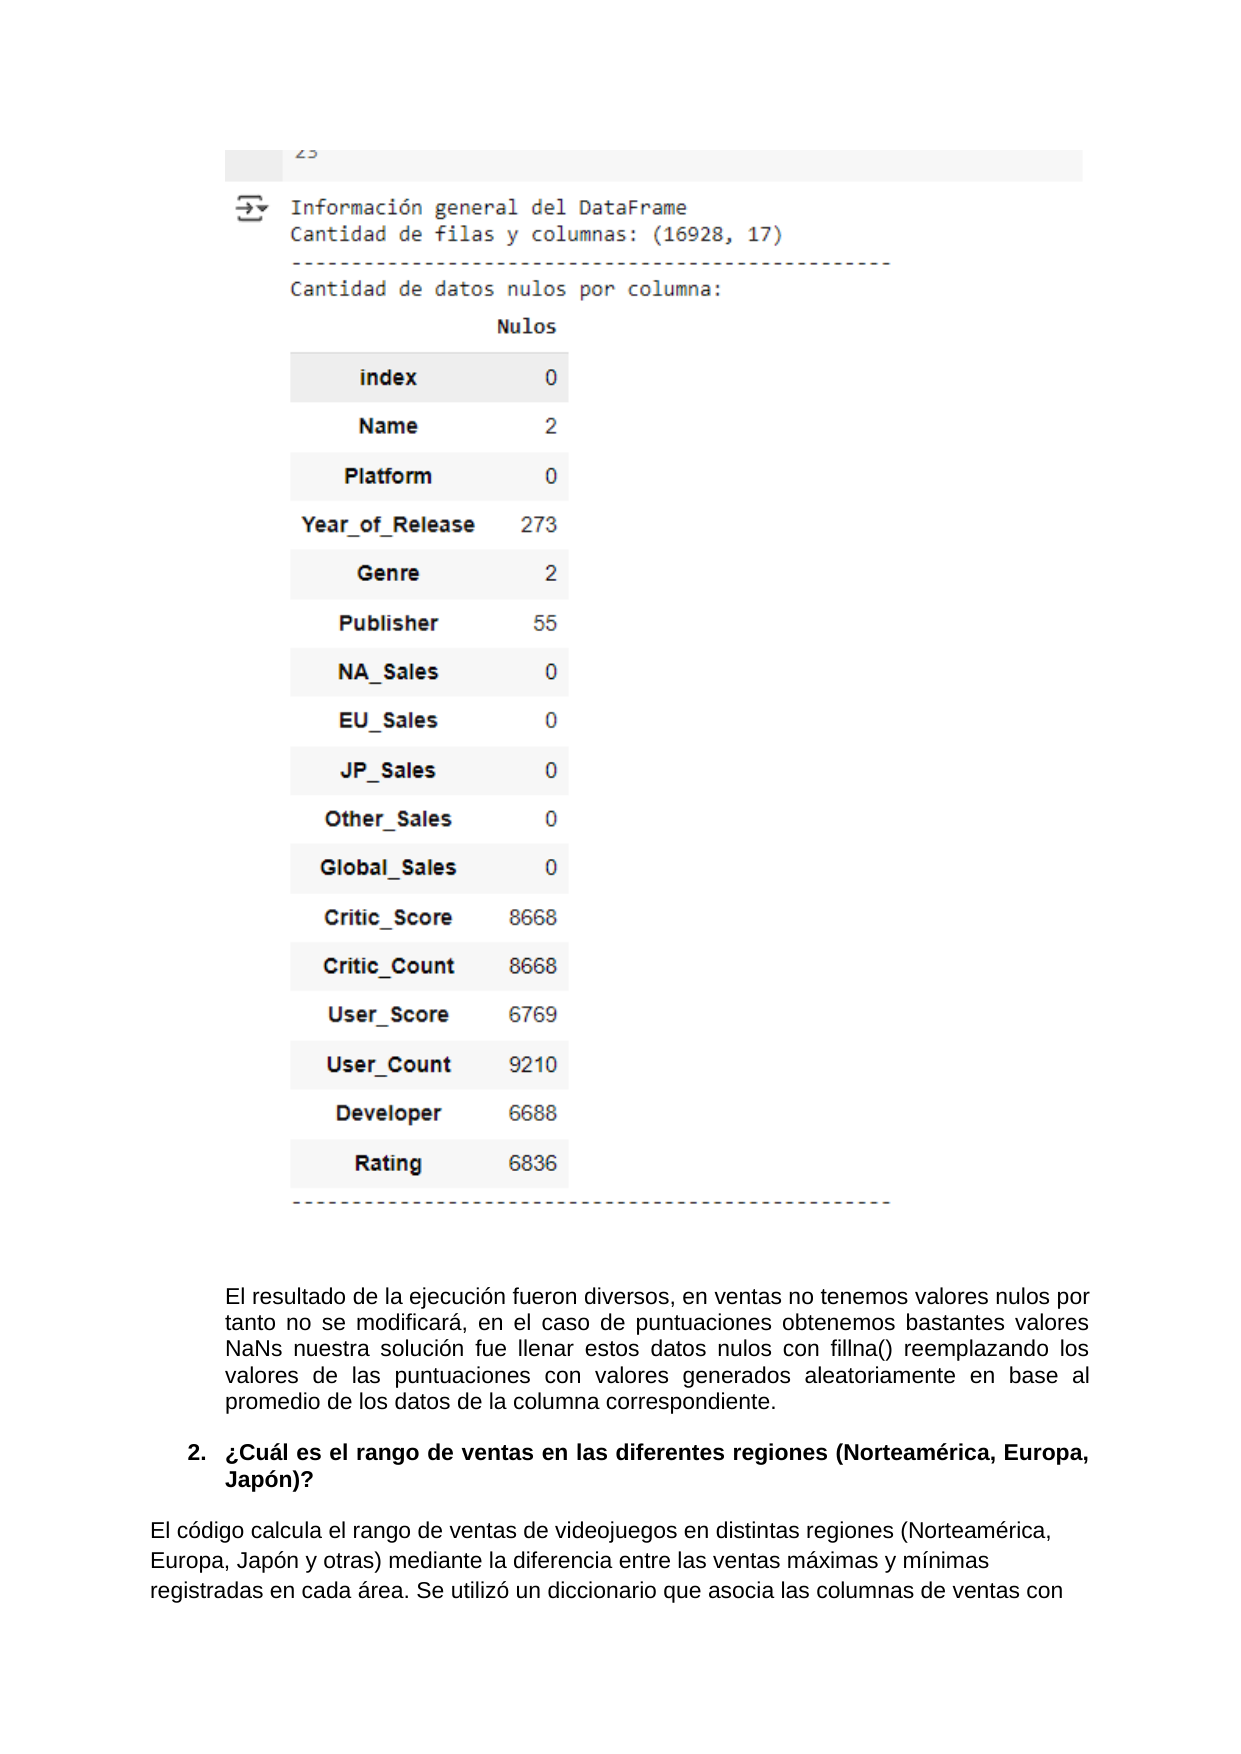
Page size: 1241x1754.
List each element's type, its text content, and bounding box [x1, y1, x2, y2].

text El resultado de la ejecución fueron diversos, en ventas no tenemos valores nulos por tanto no se modificará, en el caso de puntuaciones obtenemos bastantes valores NaNs nuestra solución fue llenar estos datos nulos con fillna() reemplazando los valores de las puntuaciones con valores generados aleatoriamente en base al promedio de los datos de la columna correspondiente. [225, 1283, 1090, 1414]
list ¿Cuál es el rango de ventas en las diferentes regiones (Norteamérica, Europa, Japón)? [187, 1439, 1090, 1492]
picture [225, 150, 1083, 1207]
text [150, 1517, 1090, 1604]
